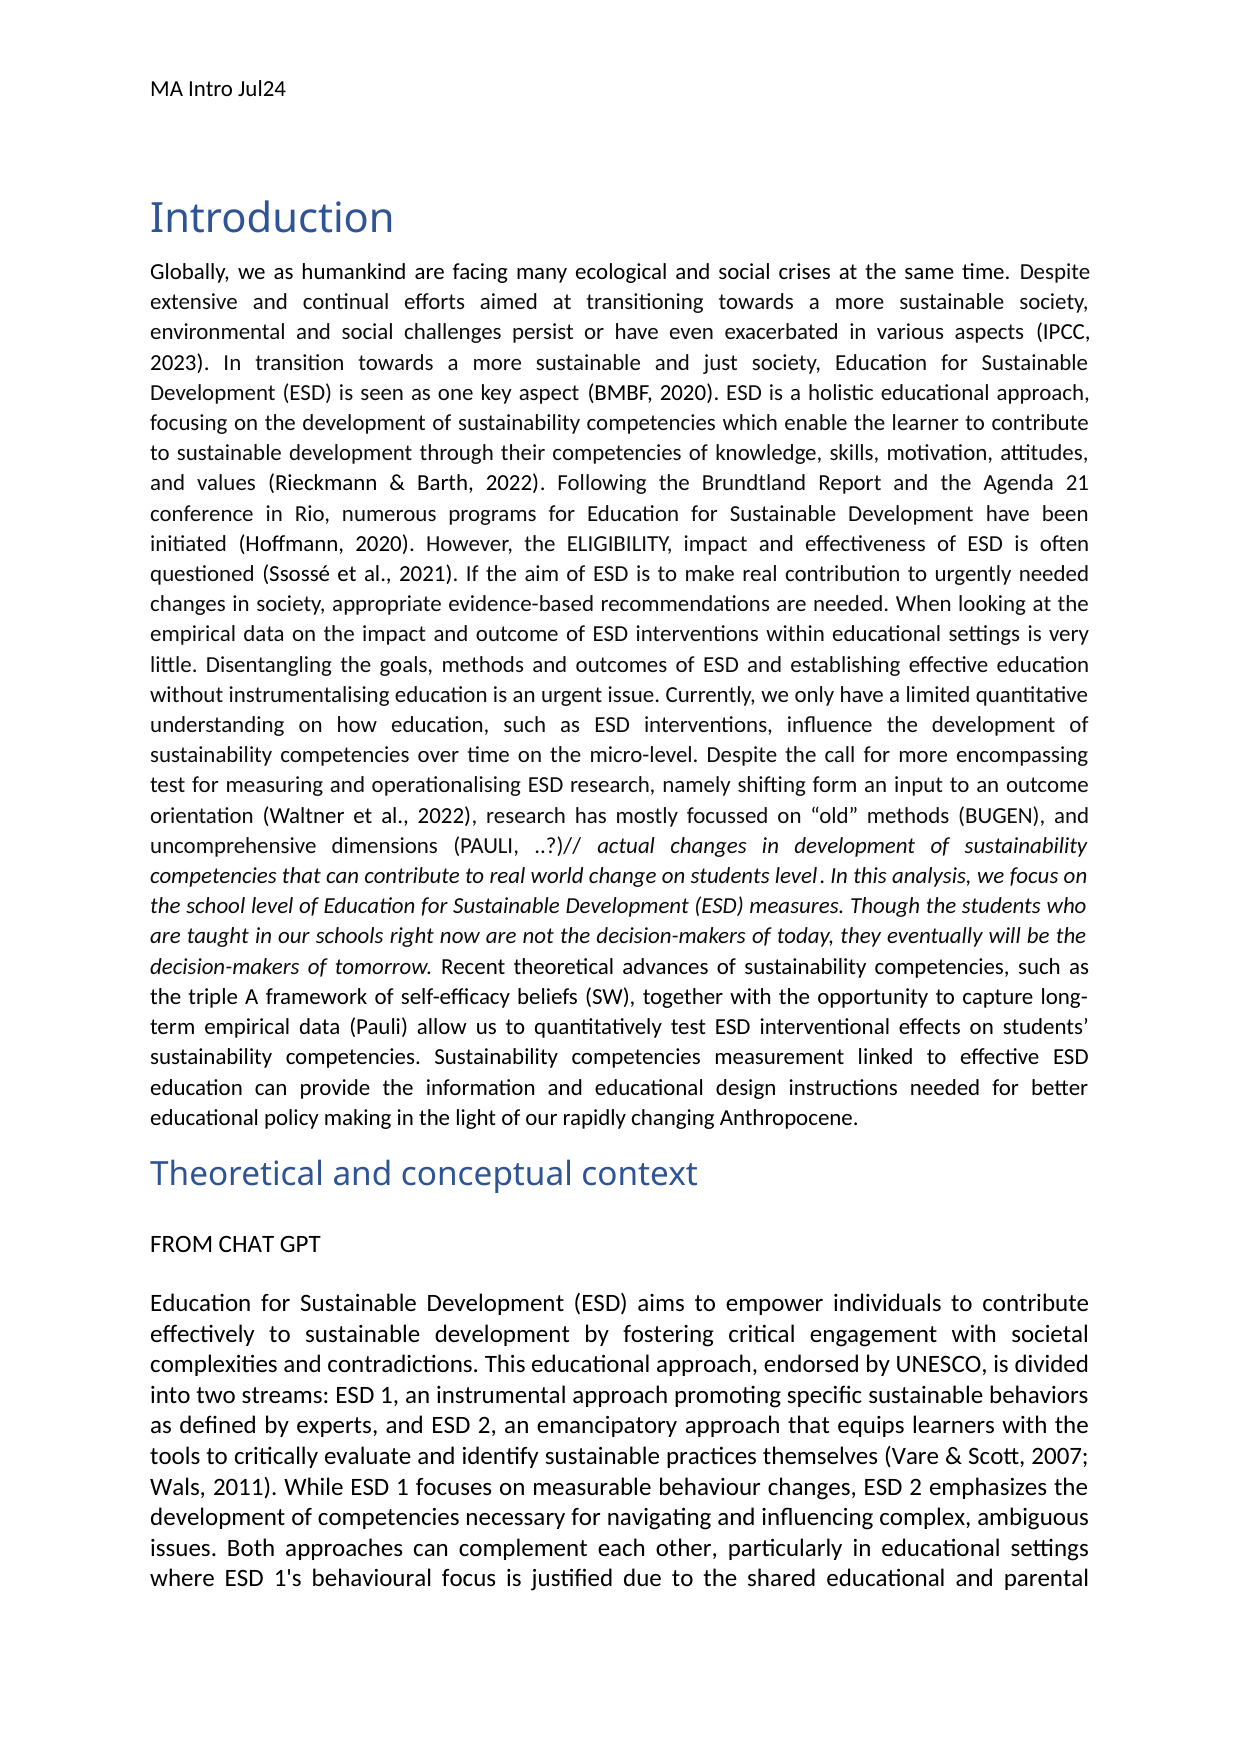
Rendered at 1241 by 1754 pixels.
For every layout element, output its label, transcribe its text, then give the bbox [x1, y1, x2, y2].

text Globally, we as humankind are facing many ecological and social crises at the same time. Despite extensive and continual efforts aimed at transitioning towards a more sustainable society, environmental and social challenges persist or have even exacerbated in various aspects (IPCC, 2023). In transition towards a more sustainable and just society, Education for Sustainable Development (ESD) is seen as one key aspect (BMBF, 2020). ESD is a holistic educational approach, focusing on the development of sustainability competencies which enable the learner to contribute to sustainable development through their competencies of knowledge, skills, motivation, attitudes, and values (Rieckmann & Barth, 2022). Following the Brundtland Report and the Agenda 21 conference in Rio, numerous programs for Education for Sustainable Development have been initiated (Hoffmann, 2020). However, the ELIGIBILITY, impact and effectiveness of ESD is often questioned (Ssossé et al., 2021). If the aim of ESD is to make real contribution to urgently needed changes in society, appropriate evidence-based recommendations are needed. When looking at the empirical data on the impact and outcome of ESD interventions within educational settings is very little. Disentangling the goals, methods and outcomes of ESD and establishing effective education without instrumentalising education is an urgent issue. Currently, we only have a limited quantitative understanding on how education, such as ESD interventions, influence the development of sustainability competencies over time on the micro-level. Despite the call for more encompassing test for measuring and operationalising ESD research, namely shifting form an input to an outcome orientation (Waltner et al., 2022), research has mostly focussed on “old” methods (BUGEN), and uncomprehensive dimensions (PAULI, ..?)// actual changes in development of sustainability competencies that can contribute to real world change on students level. In this analysis, we focus on the school level of Education for Sustainable Development (ESD) measures. Though the students who are taught in our schools right now are not the decision-makers of today, they eventually will be the decision-makers of tomorrow. Recent theoretical advances of sustainability competencies, such as the triple A framework of self-efficacy beliefs (SW), together with the opportunity to capture long-term empirical data (Pauli) allow us to quantitatively test ESD interventional effects on students’ sustainability competencies. Sustainability competencies measurement linked to effective ESD education can provide the information and educational design instructions needed for better educational policy making in the light of our rapidly changing Anthropocene. [150, 799, 1090, 1131]
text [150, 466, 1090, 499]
text FROM CHAT GPT [150, 1228, 1090, 1258]
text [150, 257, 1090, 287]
subtitle Theoretical and conceptual context [150, 1150, 1090, 1195]
subtitle Introduction [150, 187, 1090, 244]
